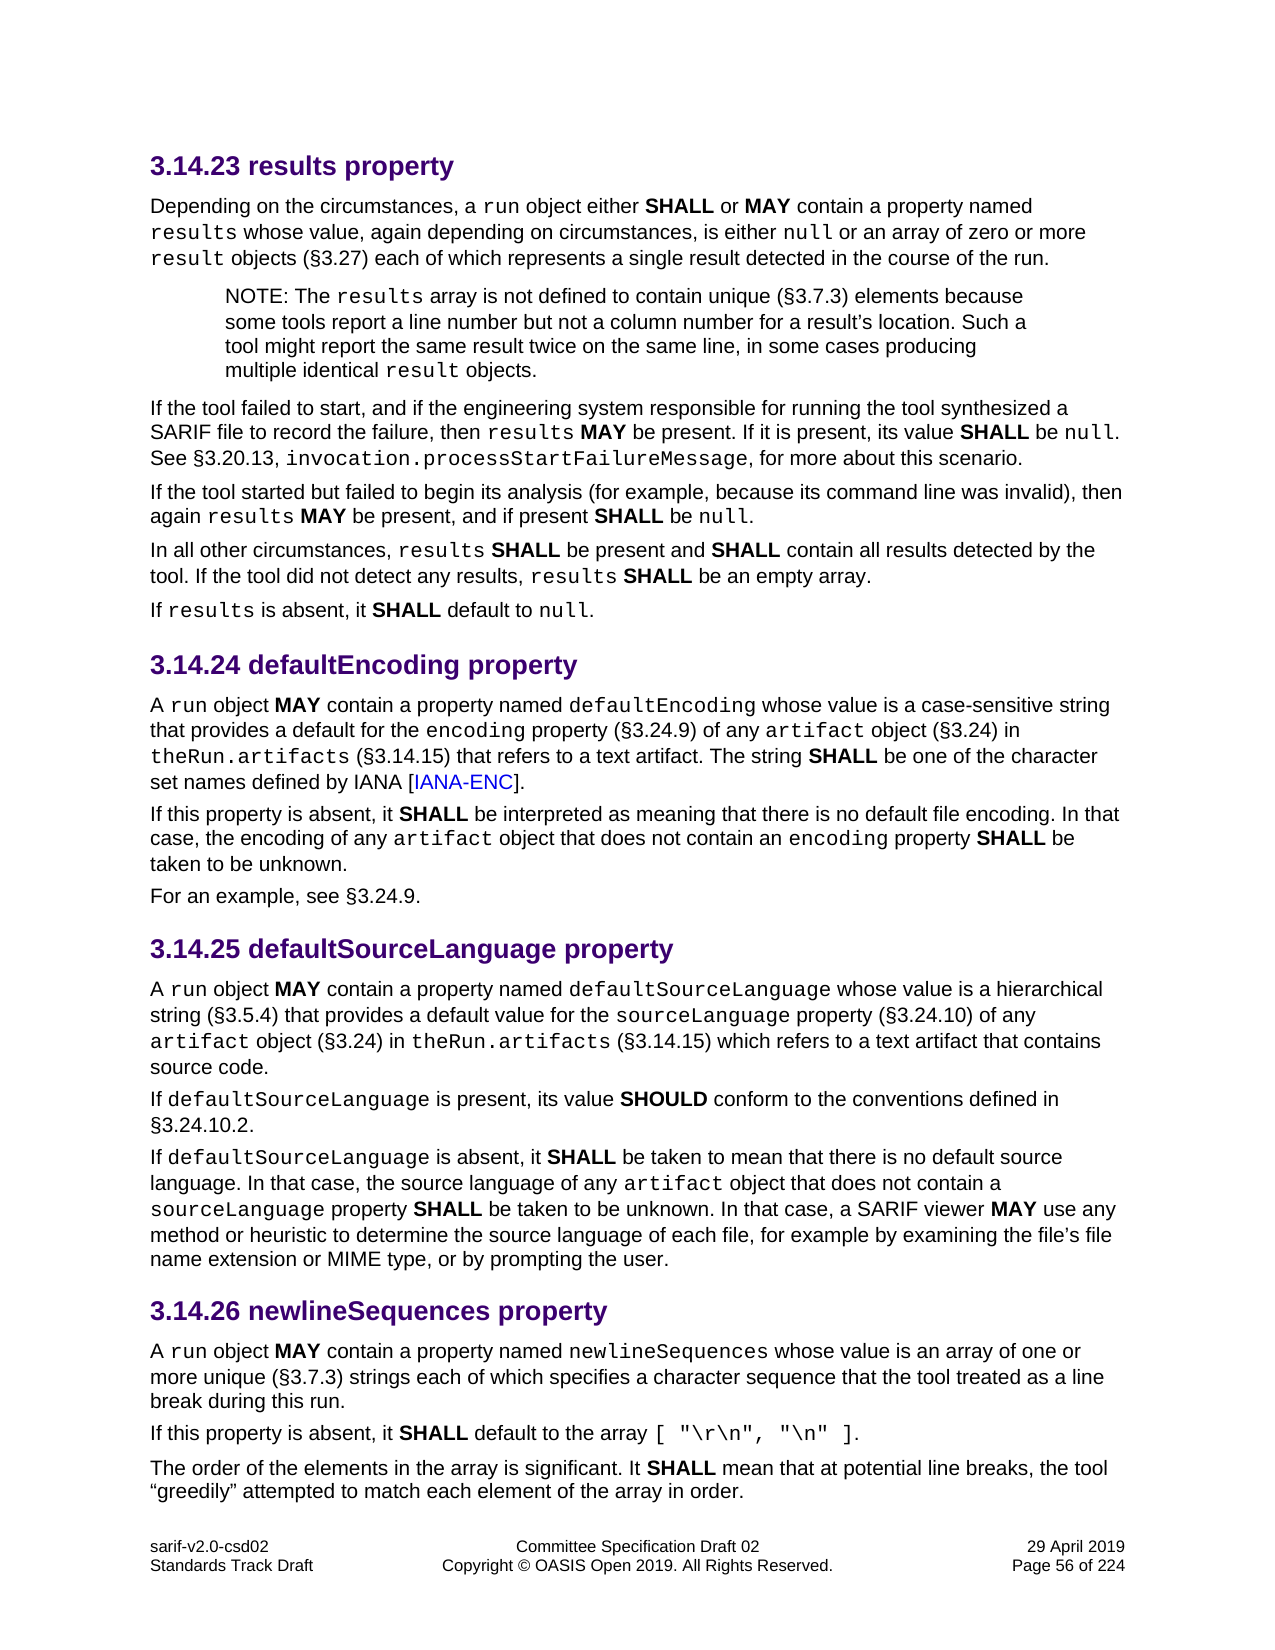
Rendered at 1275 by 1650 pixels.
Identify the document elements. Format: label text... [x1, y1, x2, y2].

text If defaultSourceLanguage is present, its value SHOULD conform to the conventions defined in §3.24.10.2. [150, 1087, 1125, 1137]
text If results is absent, it SHALL default to null. [150, 598, 1125, 624]
text For an example, see §3.24.9. [150, 884, 1125, 908]
text A run object MAY contain a property named newlineSequences whose value is an array of one or more unique (§3.7.3) strings each of which specifies a character sequence that the tool treated as a line break during this run. [150, 1339, 1125, 1413]
text If the tool failed to start, and if the engineering system responsible for running the tool synthesized a SARIF file to record the failure, then results MAY be present. If it is present, its value SHALL be null. See §3.20.13, invocation.processStartFailureMessage, for more about this scenario. [150, 396, 1125, 471]
text A run object MAY contain a property named defaultSourceLanguage whose value is a hierarchical string (§3.5.4) that provides a default value for the sourceLanguage property (§3.24.10) of any artifact object (§3.24) in theRun.artifacts (§3.14.15) which refers to a text artifact that contains source code. [150, 977, 1125, 1078]
subtitle results property [150, 150, 1125, 181]
text Depending on the circumstances, a run object either SHALL or MAY contain a property named results whose value, again depending on circumstances, is either null or an array of zero or more result objects (§3.27) each of which represents a single result detected in the course of the run. [150, 194, 1125, 271]
text The order of the elements in the array is significant. It SHALL mean that at potential line breaks, the tool “greedily” attempted to match each element of the array in order. [150, 1455, 1125, 1503]
text In all other circumstances, results SHALL be present and SHALL contain all results detected by the tool. If the tool did not detect any results, results SHALL be an empty array. [150, 538, 1125, 589]
text A run object MAY contain a property named defaultEncoding whose value is a case-sensitive string that provides a default for the encoding property (§3.24.9) of any artifact object (§3.24) in theRun.artifacts (§3.14.15) that refers to a text artifact. The string SHALL be one of the character set names defined by IANA [IANA-ENC]. [150, 692, 1125, 794]
text If this property is absent, it SHALL be interpreted as meaning that there is no default file encoding. In that case, the encoding of any artifact object that does not contain an encoding property SHALL be taken to be unknown. [150, 802, 1125, 876]
text If defaultSourceLanguage is absent, it SHALL be taken to mean that there is no default source language. In that case, the source language of any artifact object that does not contain a sourceLanguage property SHALL be taken to be unknown. In that case, a SARIF viewer MAY use any method or heuristic to determine the source language of each file, for example by examining the file’s file name extension or MIME type, or by prompting the user. [150, 1145, 1125, 1270]
text If the tool started but failed to begin its analysis (for example, because its command line was invalid), then again results MAY be present, and if present SHALL be null. [150, 480, 1125, 529]
subtitle defaultSourceLanguage property [150, 933, 1125, 964]
subtitle newlineSequences property [150, 1295, 1125, 1327]
subtitle defaultEncoding property [150, 649, 1125, 680]
text If this property is absent, it SHALL default to the array [ "\r\n", "\n" ]. [150, 1421, 1125, 1447]
